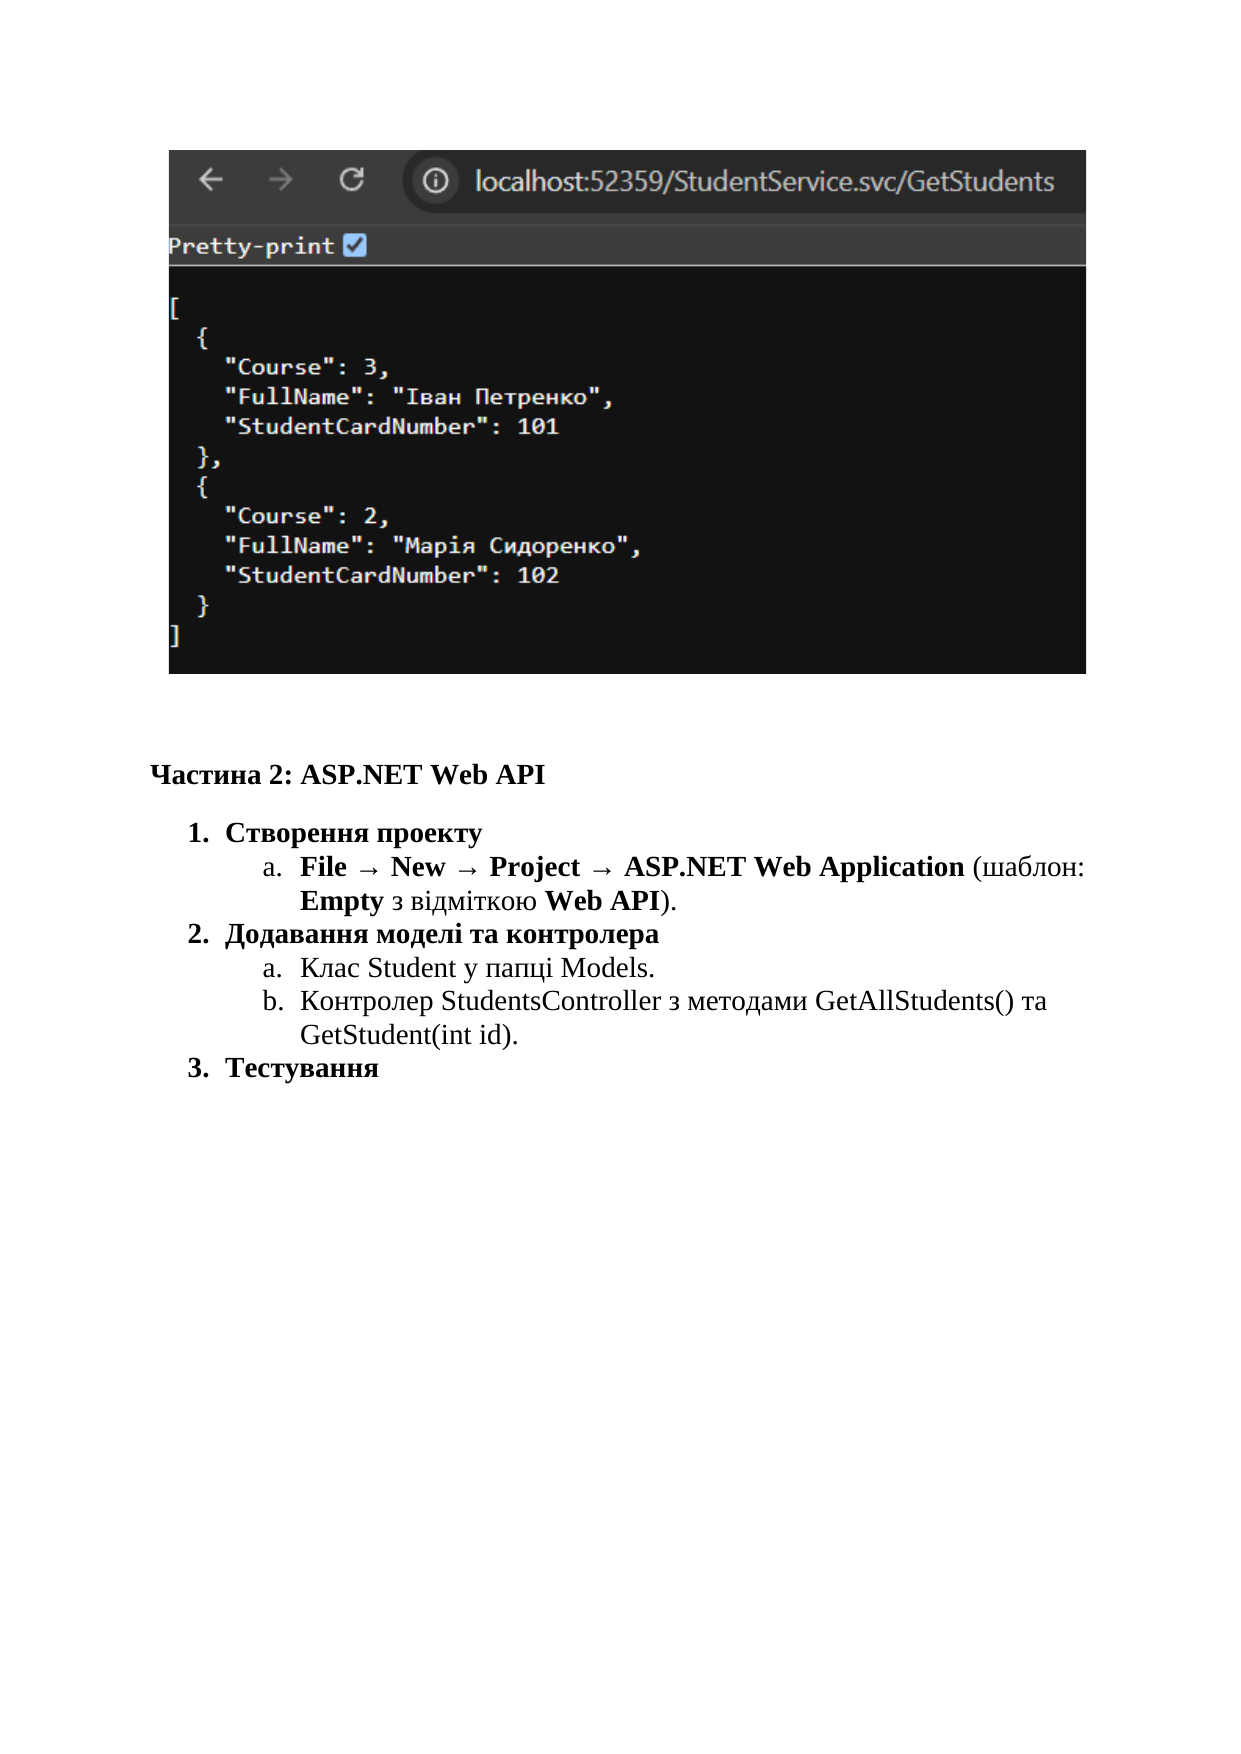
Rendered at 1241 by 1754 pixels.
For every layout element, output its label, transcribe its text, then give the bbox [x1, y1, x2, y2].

text Частина 2: ASP.NET Web API [150, 757, 1090, 791]
list Контролер StudentsController з методами GetAllStudents() та GetStudent(int id). [262, 983, 1090, 1050]
list File → New → Project → ASP.NET Web Application (шаблон: Empty з відміткою Web API). [262, 849, 1090, 916]
list Тестування [187, 1050, 1090, 1084]
list Створення проекту [187, 816, 1090, 849]
list Додавання моделі та контролера [187, 916, 1090, 950]
list Клас Student у папці Models. [262, 950, 1090, 983]
